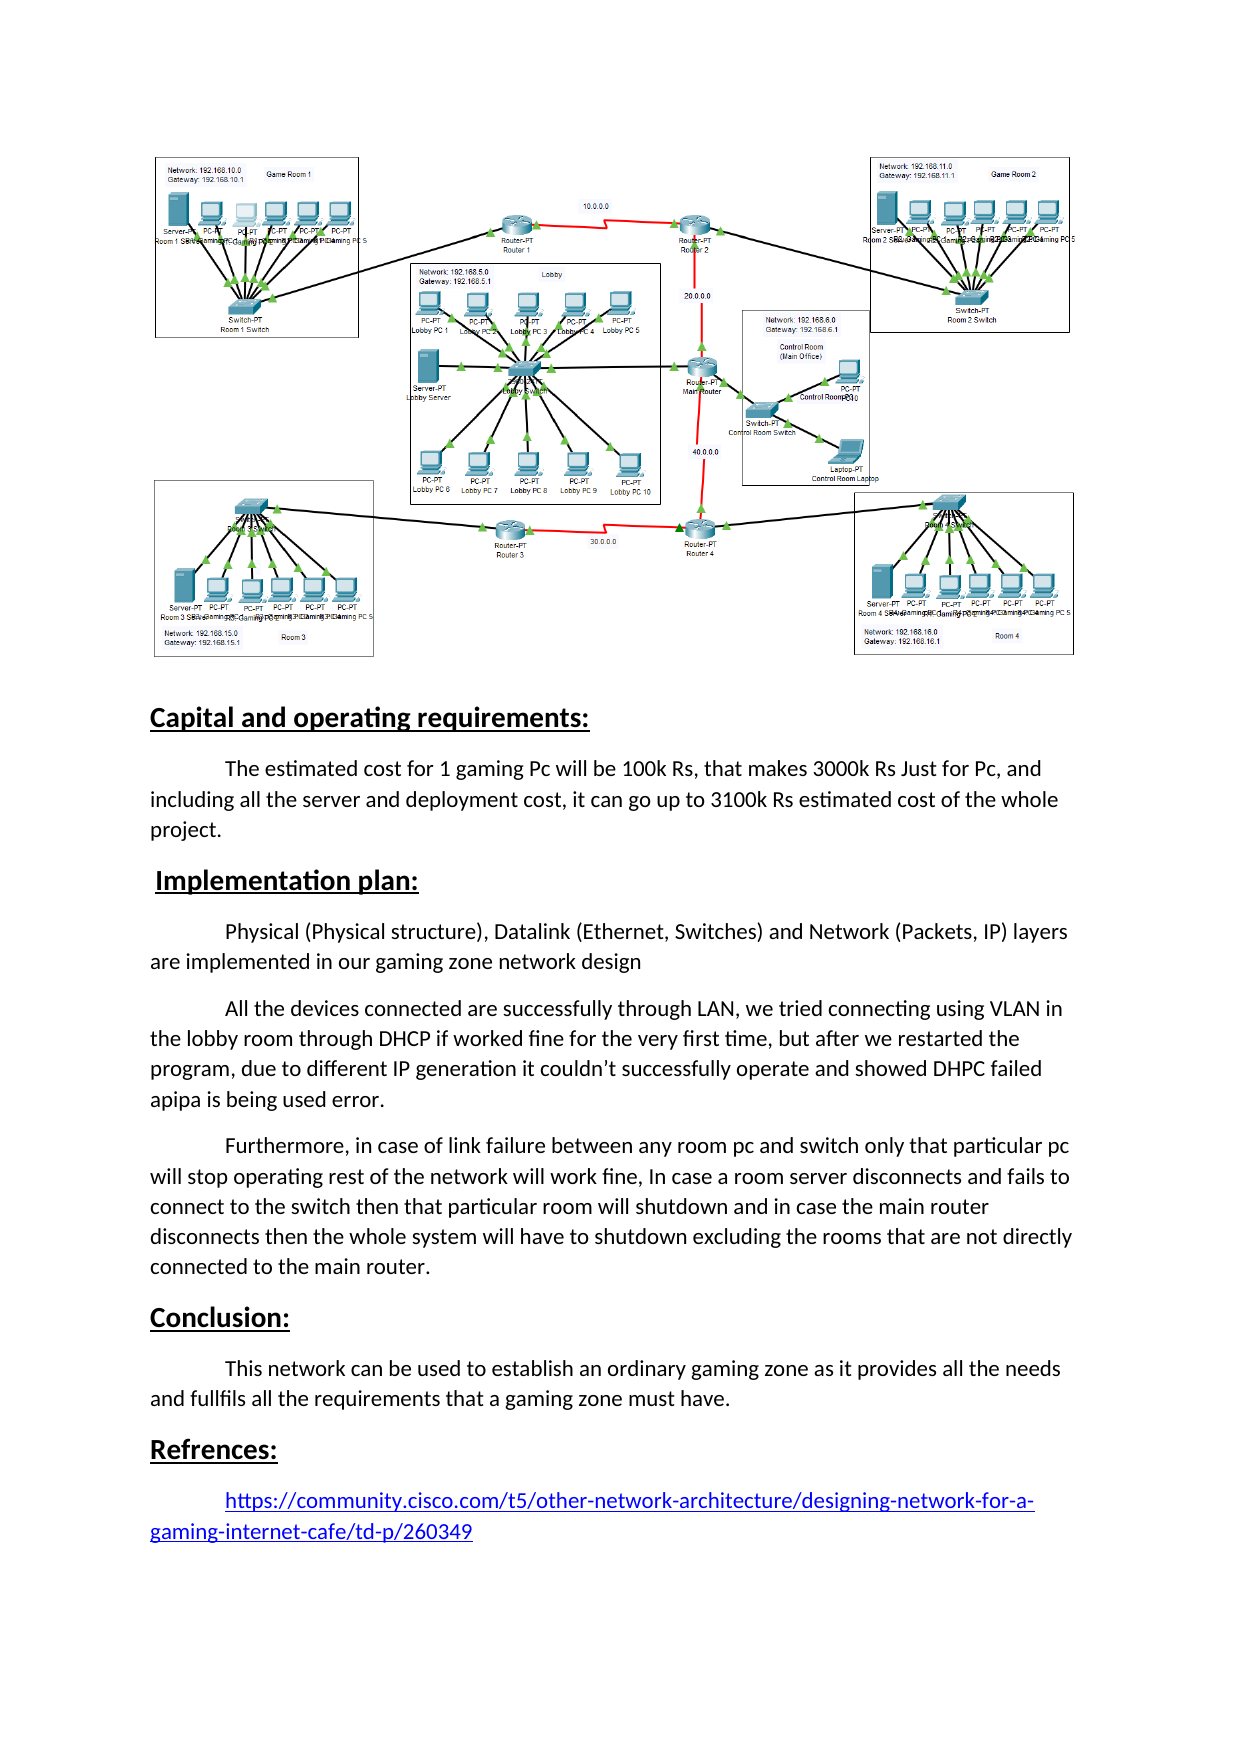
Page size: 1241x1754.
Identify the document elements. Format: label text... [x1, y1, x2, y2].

text Capital and operating requirements: [150, 699, 1090, 735]
text https://community.cisco.com/t5/other-network-architecture/designing-network-for-a-gaming-internet-cafe/td-p/260349 [150, 1487, 1090, 1545]
text Physical (Physical structure), Datalink (Ethernet, Switches) and Network (Packets, IP) layers are implemented in our gaming zone network design [150, 917, 1090, 975]
text Conclusion: [150, 1299, 1090, 1335]
text Furthermore, in case of link failure between any room pc and switch only that particular pc will stop operating rest of the network will work fine, In case a room server disconnects and fails to connect to the switch then that particular room will shutdown and in case the main router disconnects then the whole system will have to shutdown excluding the rooms that are not directly connected to the main router. [150, 1132, 1090, 1280]
text Refrences: [150, 1431, 1090, 1467]
text Implementation plan: [150, 862, 1090, 897]
picture [150, 150, 1091, 681]
text The estimated cost for 1 gaming Pc will be 100k Rs, that makes 3000k Rs Just for Pc, and including all the server and deployment cost, it can go up to 3100k Rs estimated cost of the whole project. [150, 754, 1090, 843]
text All the devices connected are successfully through LAN, we tried connecting using VLAN in the lobby room through DHCP if worked fine for the very first time, but after we restarted the program, due to different IP generation it couldn’t successfully operate and showed DHPC failed apipa is being used error. [150, 994, 1090, 1113]
text This network can be used to establish an ordinary gaming zone as it provides all the needs and fullfils all the requirements that a gaming zone must have. [150, 1354, 1090, 1413]
